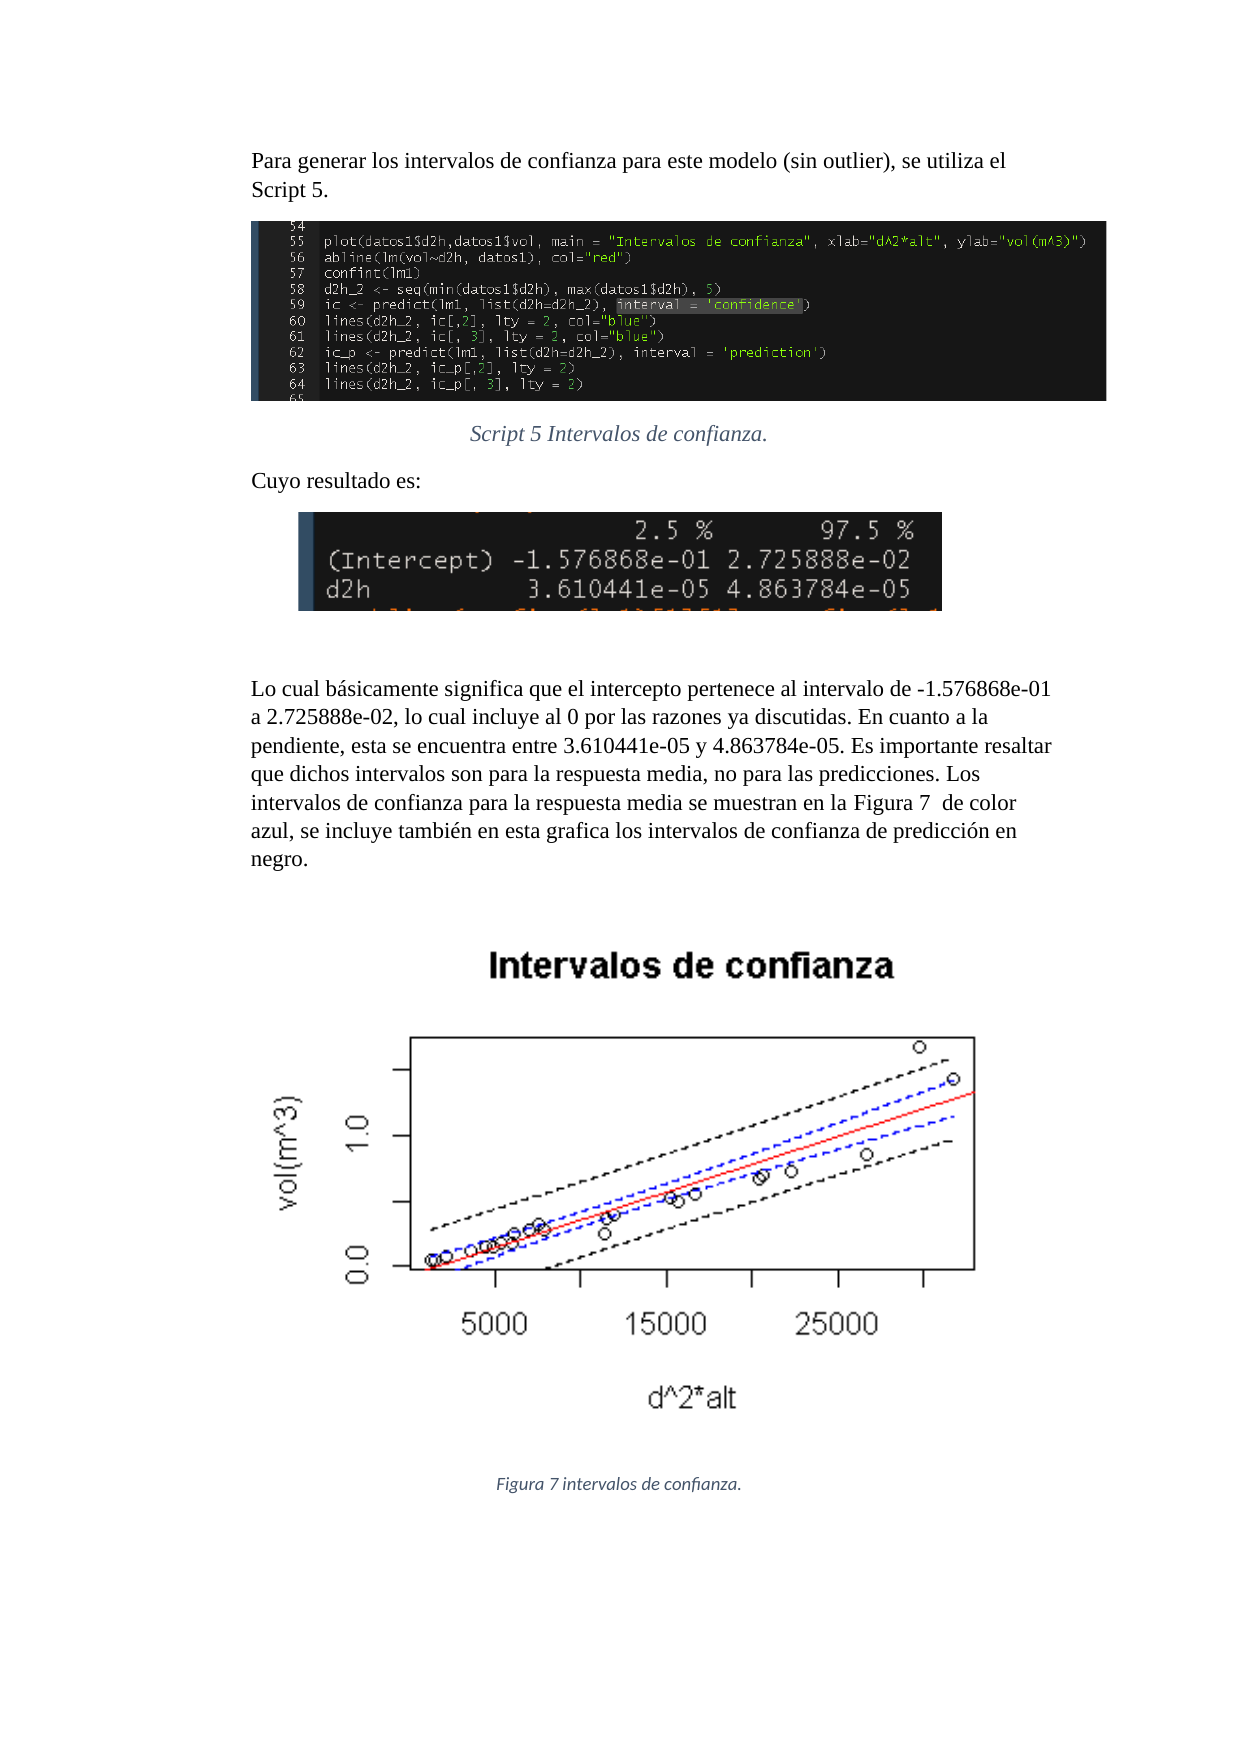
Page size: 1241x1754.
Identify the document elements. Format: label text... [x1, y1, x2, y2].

picture [263, 890, 1051, 1454]
picture [298, 512, 942, 611]
text Cuyo resultado es: [177, 467, 1063, 493]
text Lo cual básicamente significa que el intercepto pertenece al intervalo de -1.576868e-01 a 2.725888e-02, lo cual incluye al 0 por las razones ya discutidas. En cuanto a la pendiente, esta se encuentra entre 3.610441e-05 y 4.863784e-05. Es importante resaltar que dichos intervalos son para la respuesta media, no para las predicciones. Los intervalos de confianza para la respuesta media se muestran en la Figura 7 de color azul, se incluye también en esta grafica los intervalos de confianza de predicción en negro. [251, 675, 1063, 872]
text Script 5 Intervalos de confianza. [177, 420, 1063, 446]
text Para generar los intervalos de confianza para este modelo (sin outlier), se utiliza el Script 5. [251, 148, 1063, 202]
picture [251, 221, 1107, 401]
